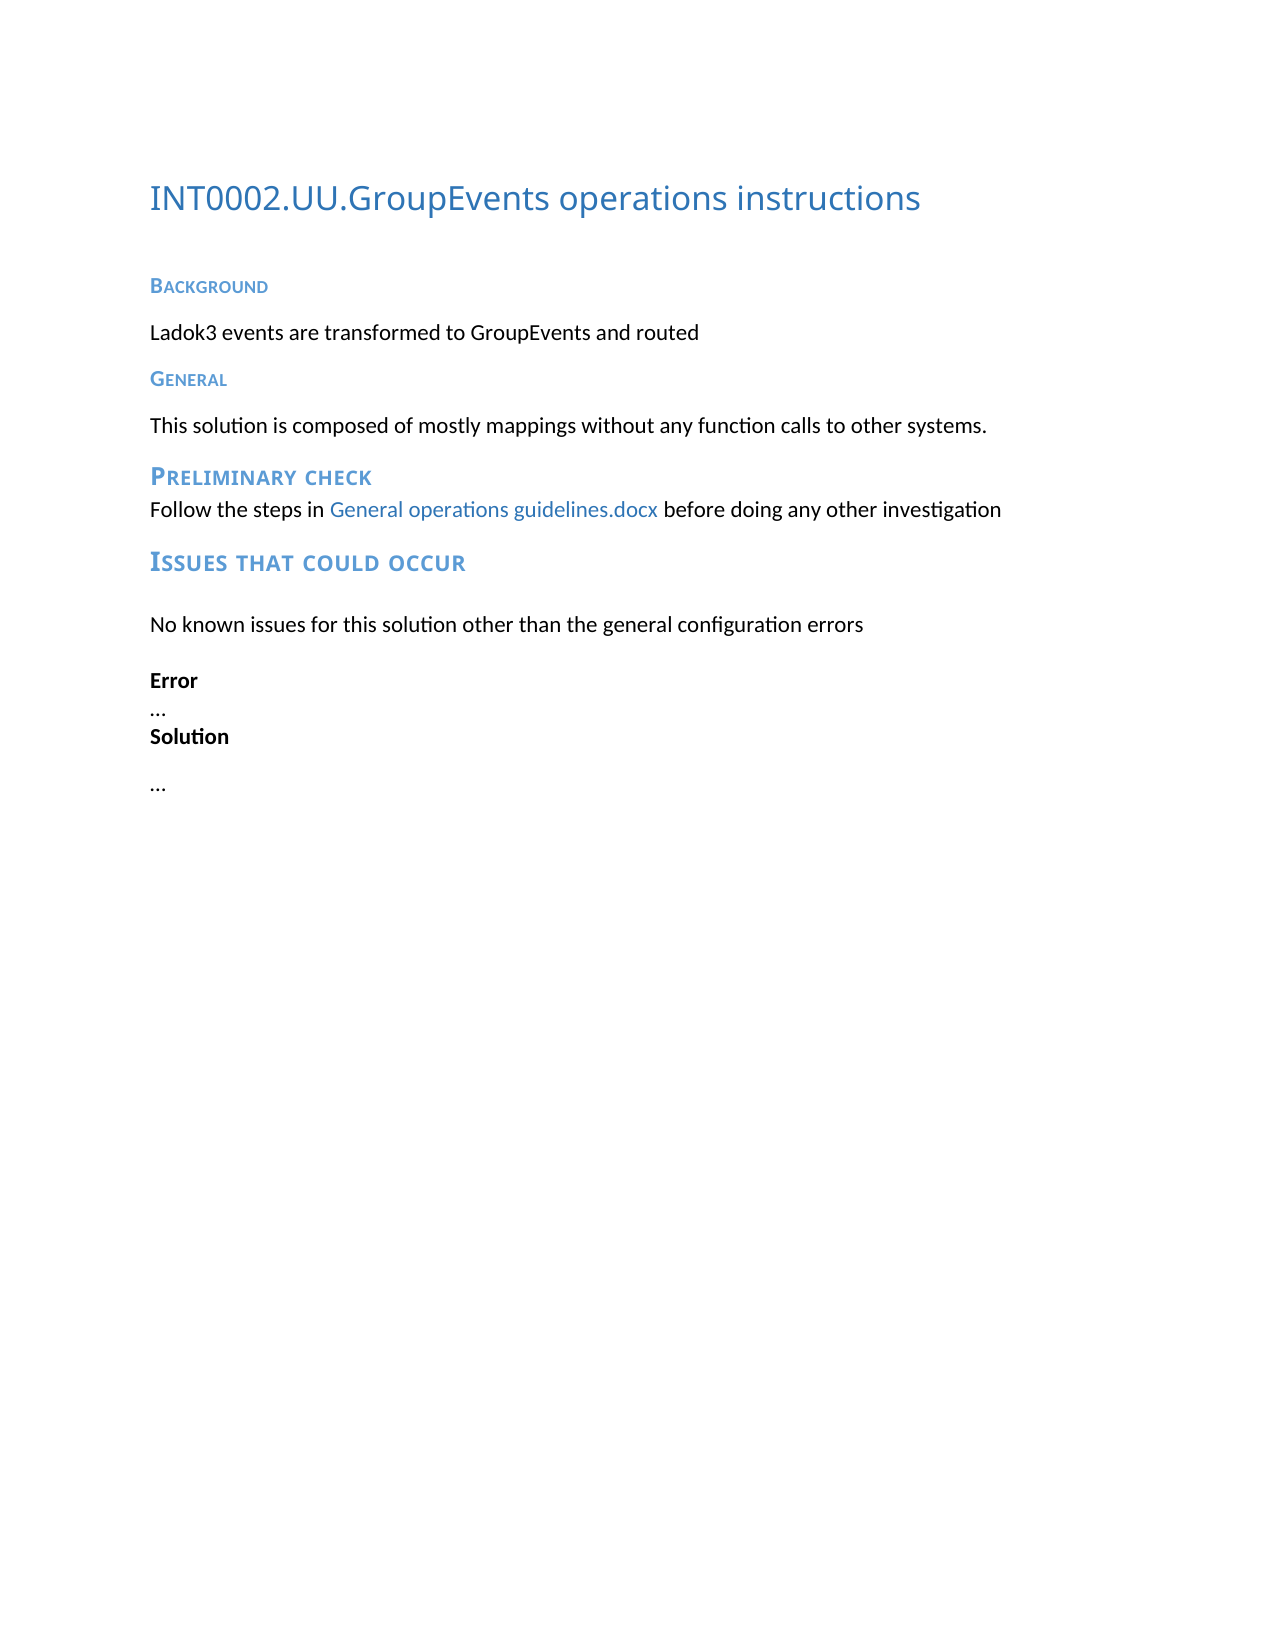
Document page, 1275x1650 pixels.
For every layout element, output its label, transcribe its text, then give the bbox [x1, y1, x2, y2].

subtitle Issues that could occur [150, 542, 1125, 579]
text No known issues for this solution other than the general configuration errors [150, 610, 1125, 638]
subtitle Preliminary check [150, 458, 1125, 492]
text Error [150, 666, 1125, 694]
text This solution is composed of mostly mappings without any function calls to other systems. [150, 411, 1125, 439]
text … [150, 694, 1125, 722]
text Background [150, 271, 1125, 299]
text Solution [150, 722, 1125, 750]
text Ladok3 events are transformed to GroupEvents and routed [150, 318, 1125, 346]
subtitle INT0002.UU.GroupEvents operations instructions [150, 175, 1125, 220]
text General [150, 364, 1125, 393]
text Follow the steps in General operations guidelines.docx before doing any other investigation [150, 495, 1125, 523]
text … [150, 769, 1125, 797]
